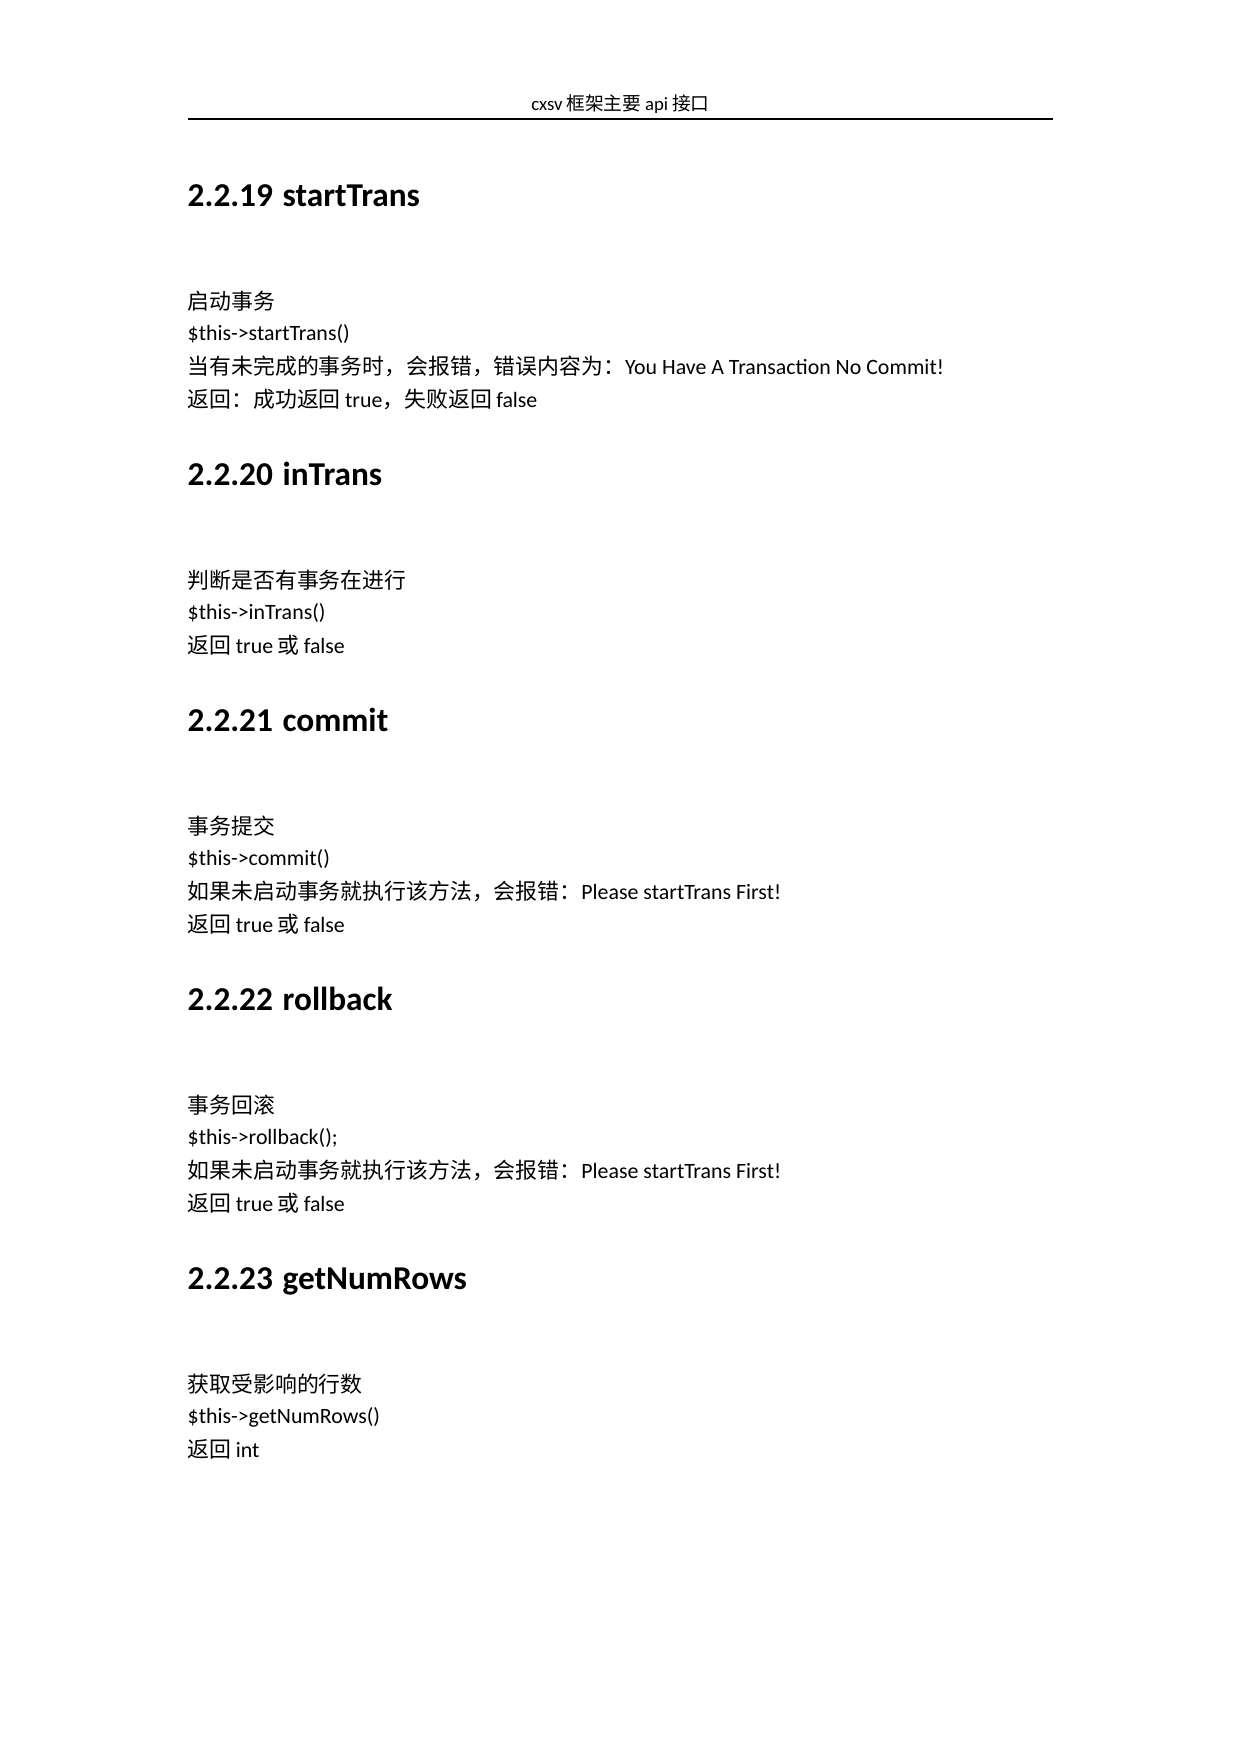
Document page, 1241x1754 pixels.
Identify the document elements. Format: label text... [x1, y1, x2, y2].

text 返回：成功返回true，失败返回false [187, 381, 1053, 414]
text 返回true或false [187, 628, 1053, 660]
subtitle getNumRows [187, 1245, 1053, 1310]
text $this->commit() [187, 841, 1053, 874]
text 事务回滚 [187, 1088, 1053, 1120]
text 启动事务 [187, 284, 1053, 316]
text 如果未启动事务就执行该方法，会报错：Please startTrans First! [187, 874, 1053, 906]
subtitle inTrans [187, 441, 1053, 506]
text $this->getNumRows() [187, 1399, 1053, 1432]
subtitle startTrans [187, 162, 1053, 227]
text 判断是否有事务在进行 [187, 563, 1053, 595]
text 事务提交 [187, 809, 1053, 841]
text $this->startTrans() [187, 316, 1053, 349]
text 返回int [187, 1432, 1053, 1464]
text 返回true或false [187, 1185, 1053, 1218]
text $this->rollback(); [187, 1120, 1053, 1153]
text $this->inTrans() [187, 595, 1053, 628]
text 当有未完成的事务时，会报错，错误内容为：You Have A Transaction No Commit! [187, 349, 1053, 381]
subtitle rollback [187, 966, 1053, 1031]
text 获取受影响的行数 [187, 1367, 1053, 1399]
subtitle commit [187, 687, 1053, 752]
text 如果未启动事务就执行该方法，会报错：Please startTrans First! [187, 1153, 1053, 1185]
text 返回true或false [187, 906, 1053, 939]
